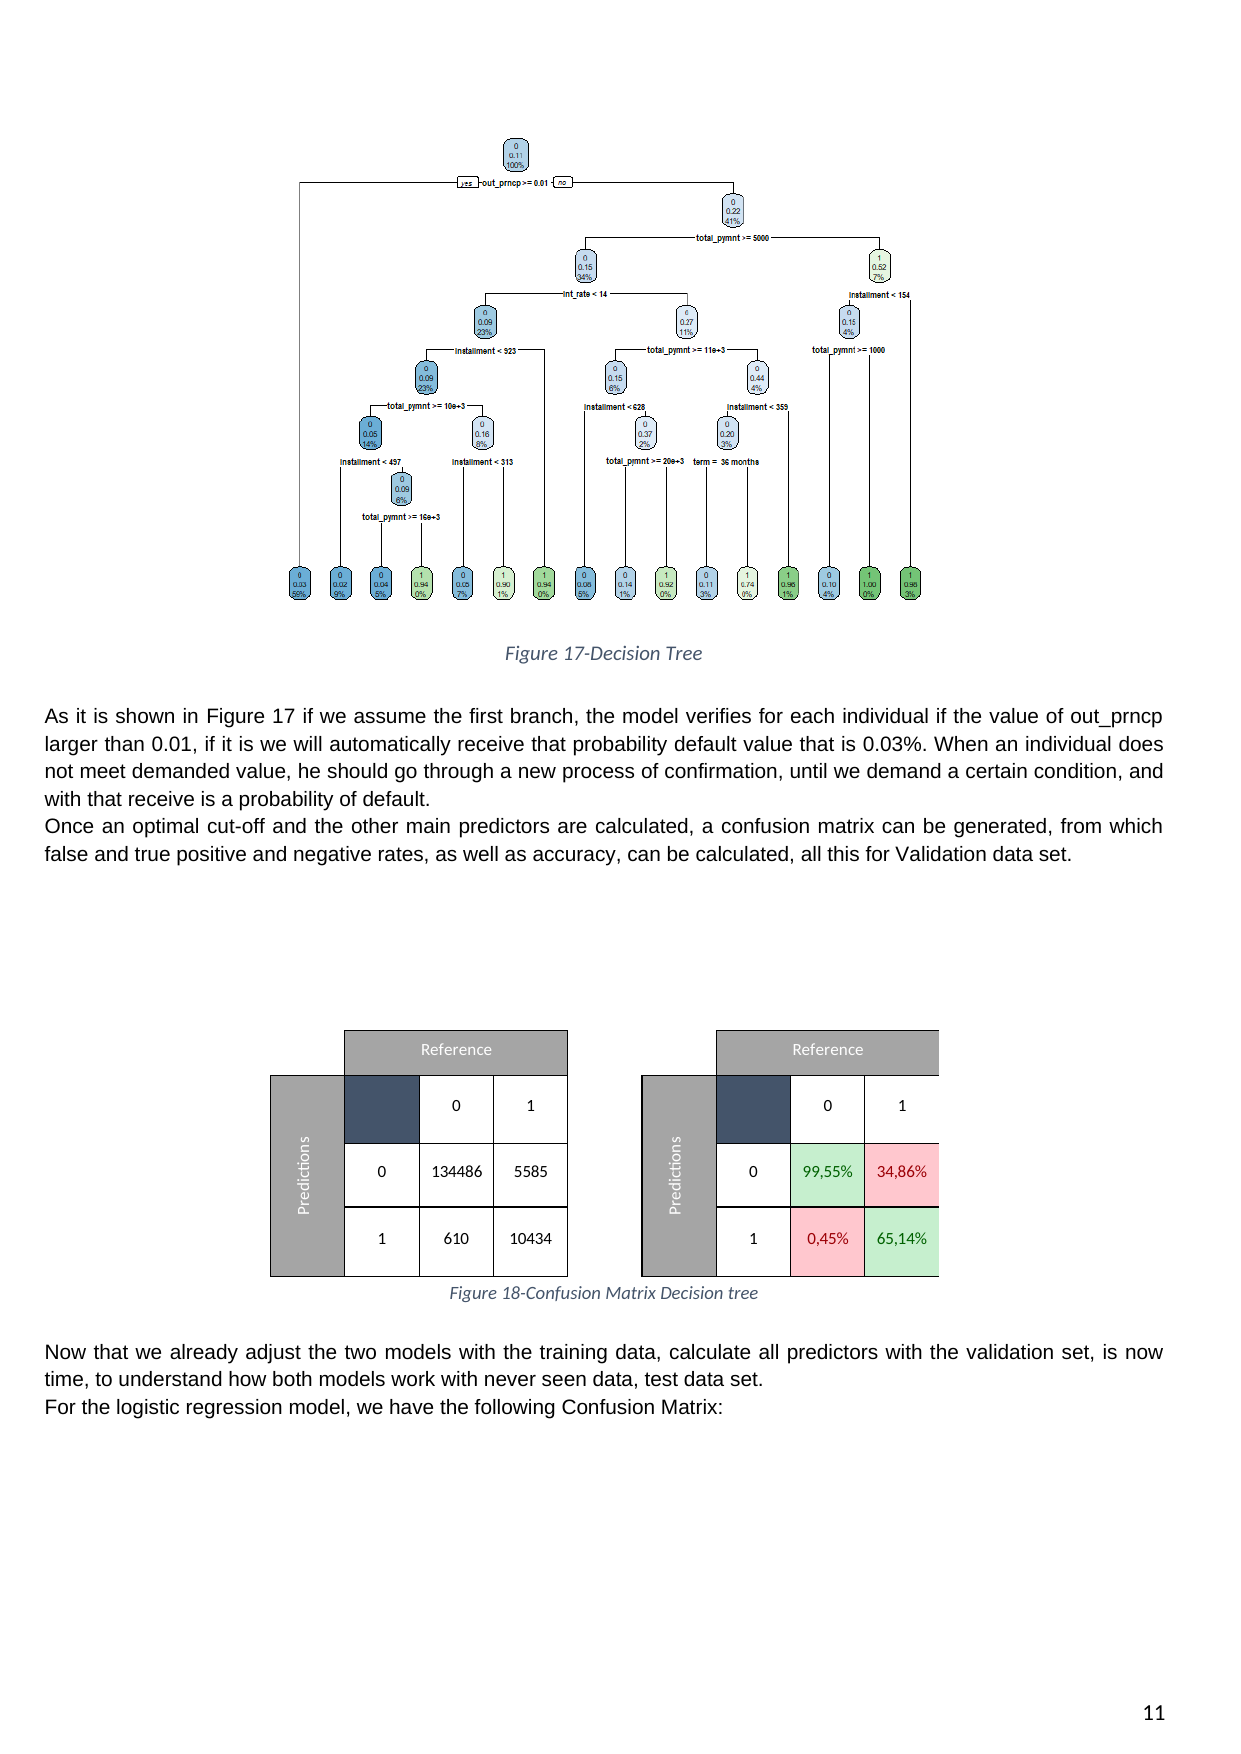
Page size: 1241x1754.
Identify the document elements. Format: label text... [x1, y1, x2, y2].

text For the logistic regression model, we have the following Confusion Matrix: [44, 1395, 1165, 1419]
text Figure 17-Decision Tree [44, 640, 1165, 665]
text Now that we already adjust the two models with the training data, calculate all predictors with the validation set, is now time, to understand how both models work with never seen data, test data set. [44, 1340, 1165, 1391]
text Figure 18-Confusion Matrix Decision tree [44, 1281, 1165, 1304]
text As it is shown in Figure 17 if we assume the first branch, the model verifies for each individual if the value of out_prncp larger than 0.01, if it is we will automatically receive that probability default value that is 0.03%. When an individual does not meet demanded value, he should go through a new process of confirmation, until we demand a certain condition, and with that receive is a probability of default. [44, 704, 1165, 811]
picture [244, 100, 965, 636]
text Once an optimal cut-off and the other main predictors are calculated, a confusion matrix can be generated, from which false and true positive and negative rates, as well as accuracy, can be calculated, all this for Validation data set. [44, 814, 1165, 866]
